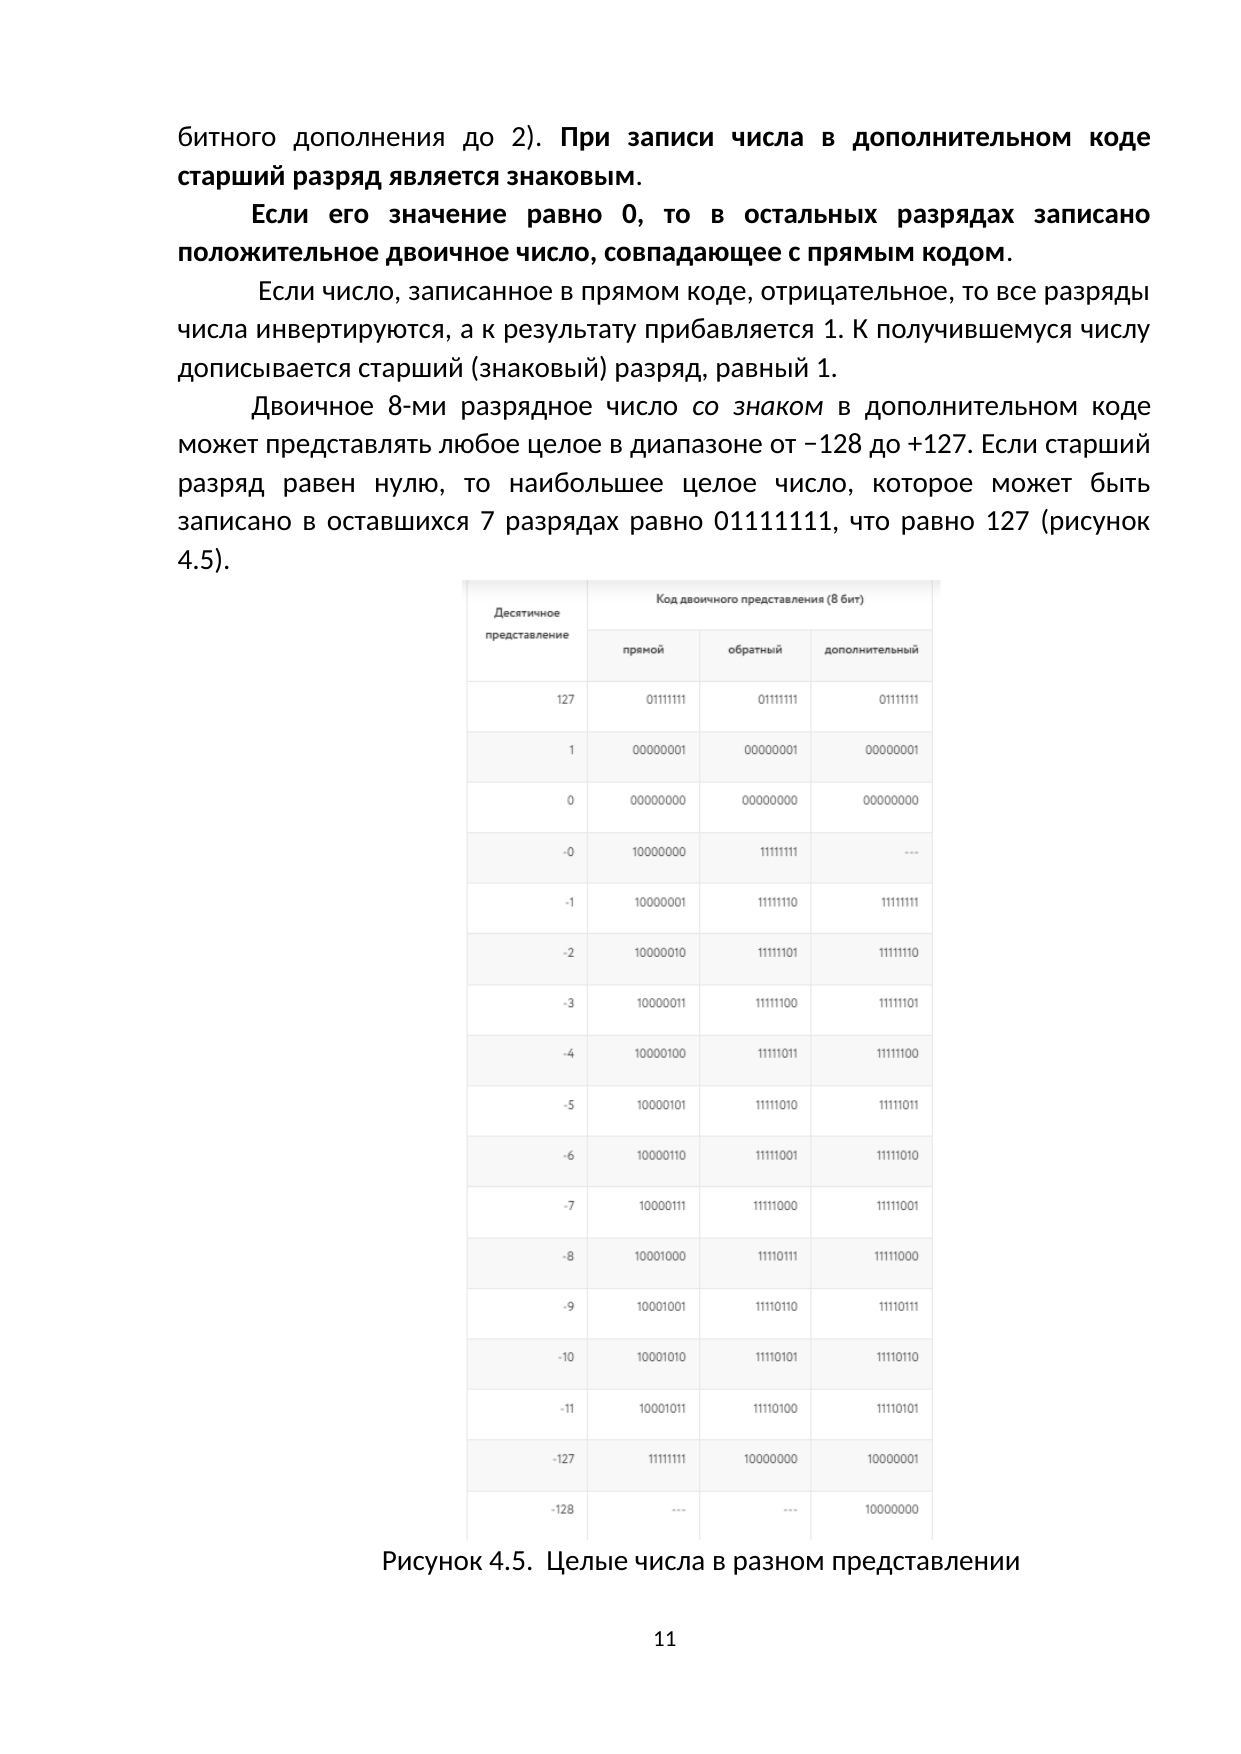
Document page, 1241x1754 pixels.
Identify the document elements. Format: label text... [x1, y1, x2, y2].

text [177, 118, 1152, 192]
picture [462, 579, 941, 1540]
text Двоичное 8-ми разрядное число со знаком в дополнительном коде может представлять любое целое в диапазоне от −128 до +127. Если старший разряд равен нулю, то наибольшее целое число, которое может быть записано в оставшихся 7 разрядах равно 01111111, что равно 127 (рисунок 4.5). [177, 387, 1152, 577]
text Если его значение равно 0, то в остальных разрядах записано положительное двоичное число, совпадающее с прямым кодом. [177, 195, 1152, 269]
text Если число, записанное в прямом коде, отрицательное, то все разряды числа инвертируются, а к результату прибавляется 1. К получившемуся числу дописывается старший (знаковый) разряд, равный 1. [177, 272, 1152, 384]
text Рисунок 4.5. Целые числа в разном представлении [177, 1542, 1152, 1577]
